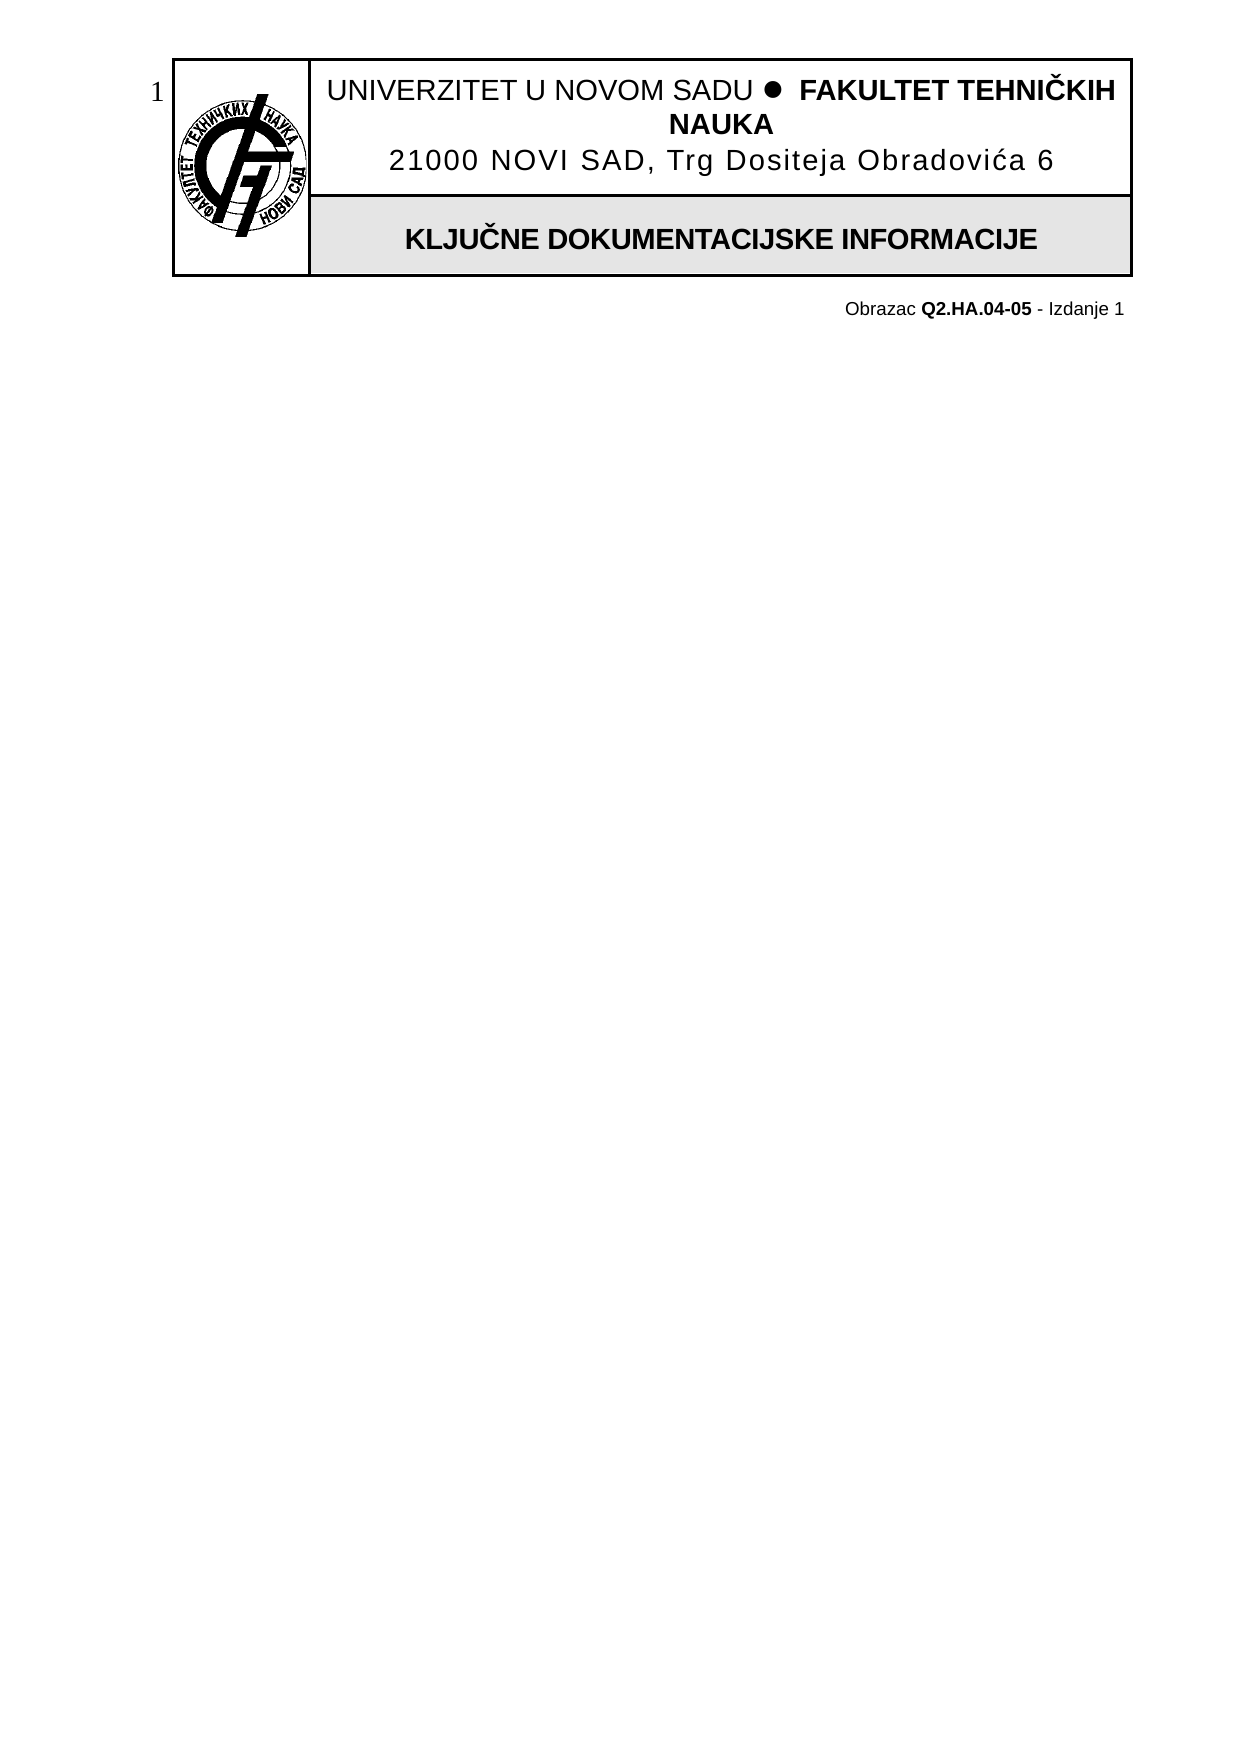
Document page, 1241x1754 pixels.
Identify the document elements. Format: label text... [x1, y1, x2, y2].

text Obrazac Q2.НА.04-05 - Izdanje 1 [829, 150, 1149, 320]
picture [178, 94, 307, 237]
